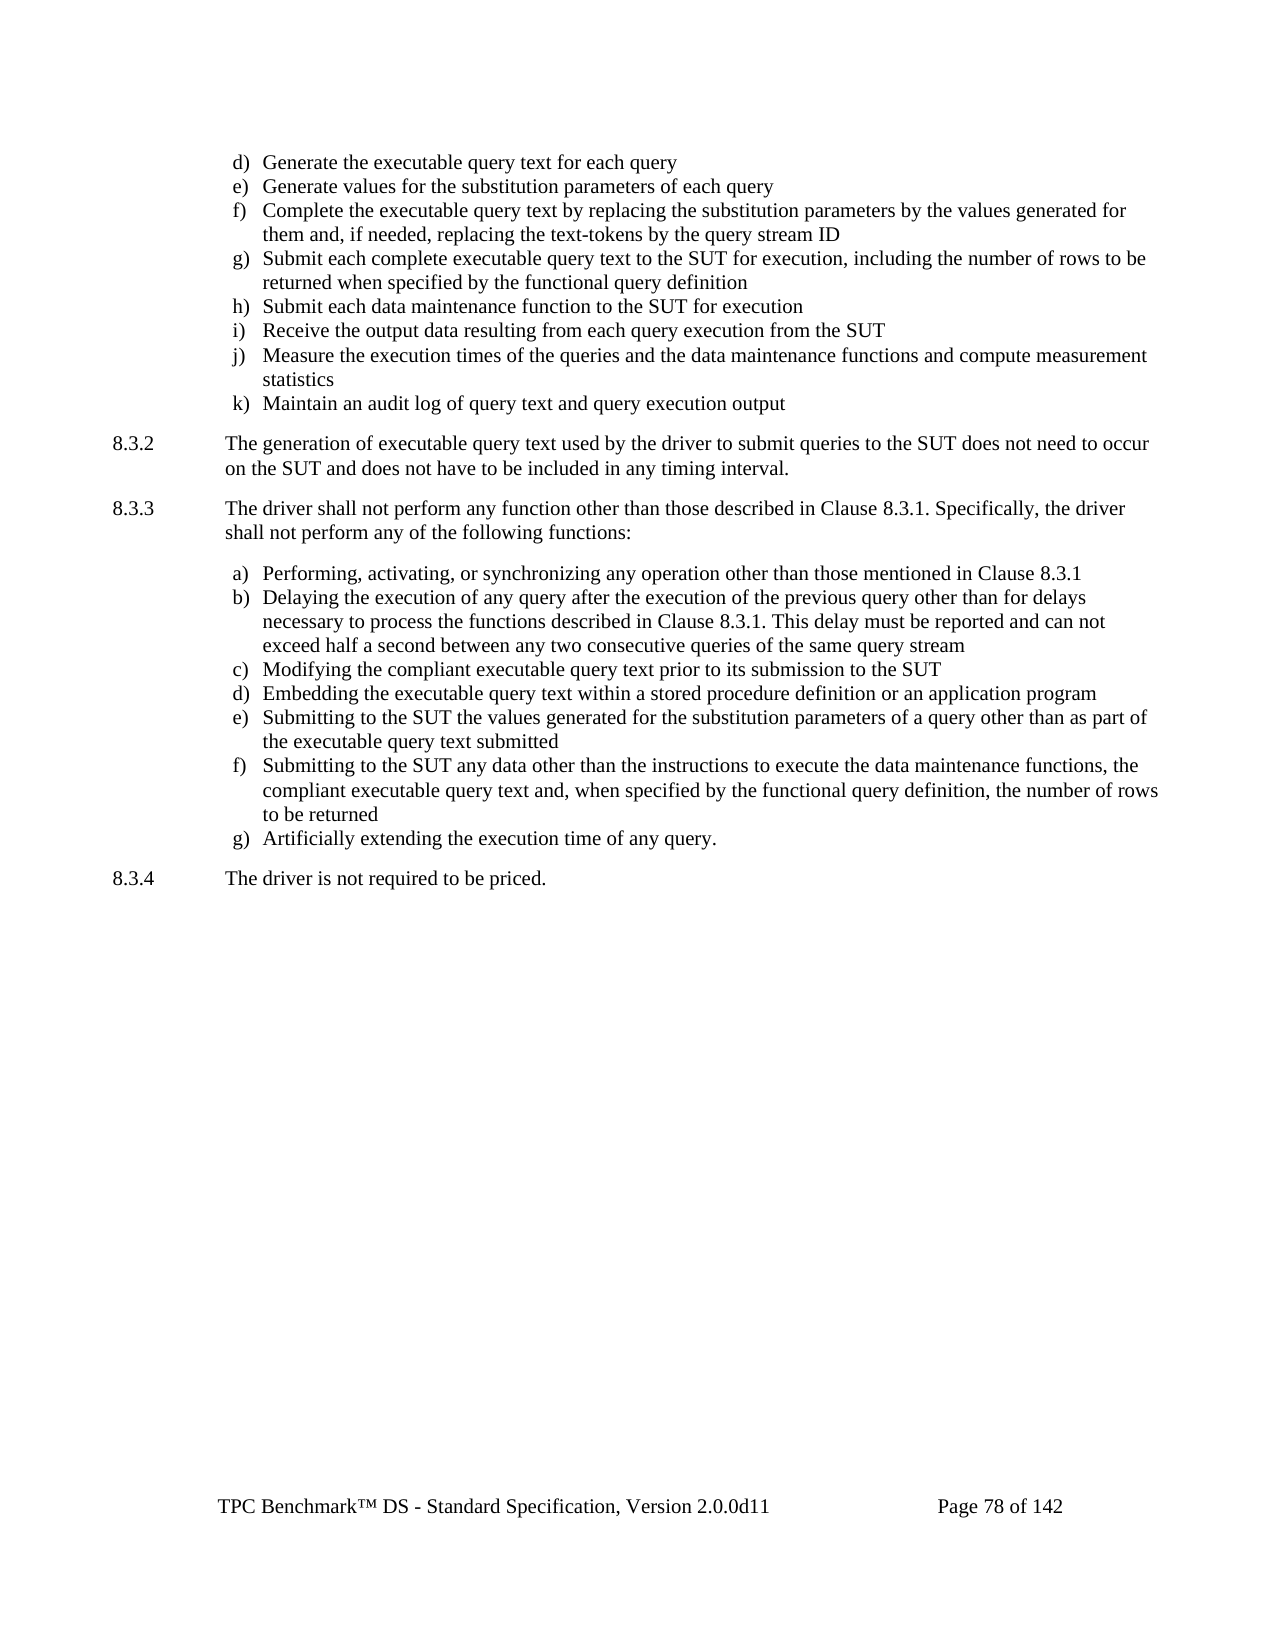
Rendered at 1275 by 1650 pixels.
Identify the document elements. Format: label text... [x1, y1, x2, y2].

text The driver is not required to be priced. [112, 866, 1162, 890]
list Submitting to the SUT the values generated for the substitution parameters of a query other than as part of the executable query text submitted [232, 705, 1162, 753]
list Submit each data maintenance function to the SUT for execution [232, 294, 1162, 318]
list Generate the executable query text for each query [232, 150, 1162, 174]
list Embedding the executable query text within a stored procedure definition or an application program [232, 681, 1162, 705]
text The generation of executable query text used by the driver to submit queries to the SUT does not need to occur on the SUT and does not have to be included in any timing interval. [112, 431, 1162, 479]
list Modifying the compliant executable query text prior to its submission to the SUT [232, 657, 1162, 681]
list Complete the executable query text by replacing the substitution parameters by the values generated for them and, if needed, replacing the text-tokens by the query stream ID [232, 198, 1162, 246]
list Submit each complete executable query text to the SUT for execution, including the number of rows to be returned when specified by the functional query definition [232, 246, 1162, 294]
list Artificially extending the execution time of any query. [232, 826, 1162, 850]
list Measure the execution times of the queries and the data maintenance functions and compute measurement statistics [232, 342, 1162, 391]
list Maintain an audit log of query text and query execution output [232, 391, 1162, 415]
list Receive the output data resulting from each query execution from the SUT [232, 318, 1162, 342]
list Submitting to the SUT any data other than the instructions to execute the data maintenance functions, the compliant executable query text and, when specified by the functional query definition, the number of rows to be returned [232, 753, 1162, 826]
list Generate values for the substitution parameters of each query [232, 174, 1162, 198]
